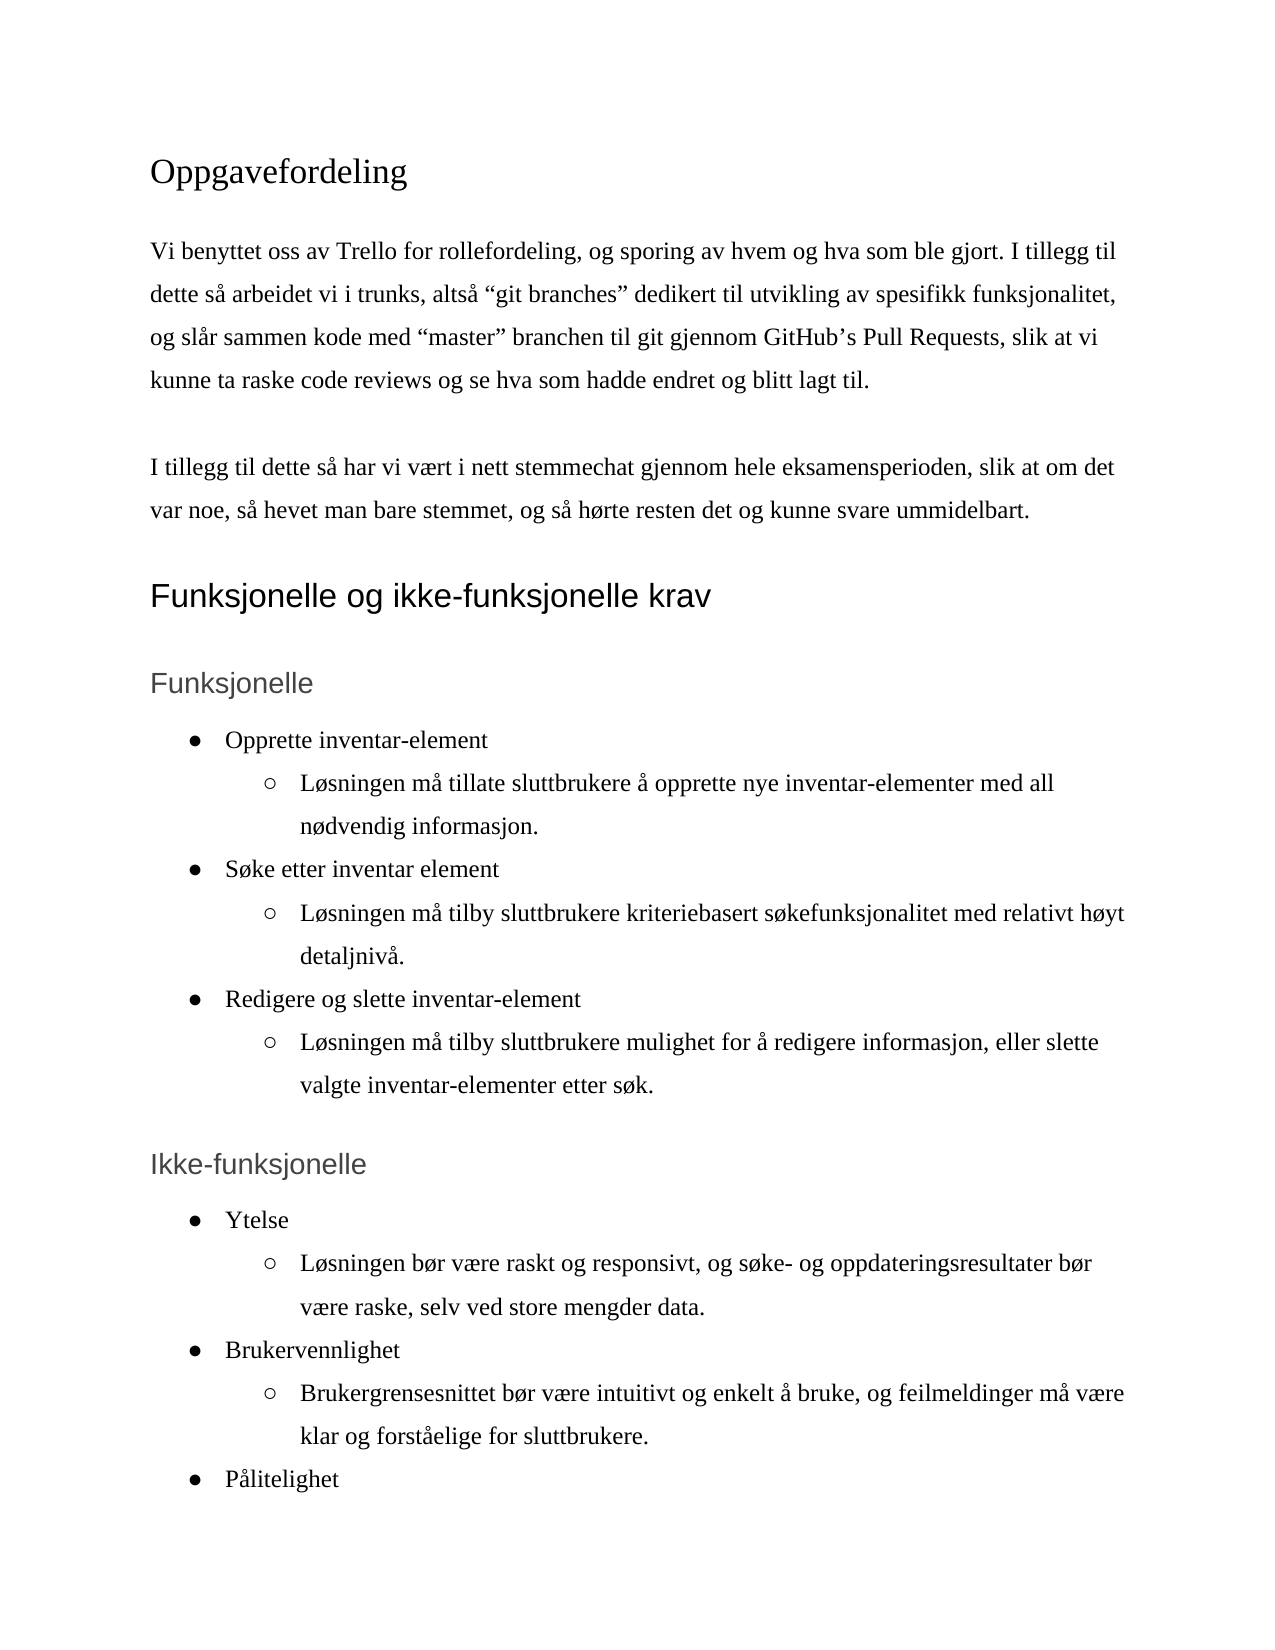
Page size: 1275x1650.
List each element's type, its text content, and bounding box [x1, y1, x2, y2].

list Brukervennlighet [187, 1335, 1125, 1363]
text Vi benyttet oss av Trello for rollefordeling, og sporing av hvem og hva som ble gjort. I tillegg til dette så arbeidet vi i trunks, altså “git branches” dedikert til utvikling av spesifikk funksjonalitet, og slår sammen kode med “master” branchen til git gjennom GitHub’s Pull Requests, slik at vi kunne ta raske code reviews og se hva som hadde endret og blitt lagt til. [150, 236, 1125, 394]
subtitle Funksjonelle og ikke-funksjonelle krav [150, 576, 1125, 614]
list Søke etter inventar element [187, 854, 1125, 883]
subtitle Oppgavefordeling [150, 150, 1125, 191]
text I tillegg til dette så har vi vært i nett stemmechat gjennom hele eksamensperioden, slik at om det var noe, så hevet man bare stemmet, og så hørte resten det og kunne svare ummidelbart. [150, 452, 1125, 524]
list Løsningen bør være raskt og responsivt, og søke- og oppdateringsresultater bør være raske, selv ved store mengder data. [262, 1248, 1125, 1320]
list Redigere og slette inventar-element [187, 984, 1125, 1013]
list Brukergrensesnittet bør være intuitivt og enkelt å bruke, og feilmeldinger må være klar og forståelige for sluttbrukere. [262, 1378, 1125, 1450]
list Opprette inventar-element [187, 725, 1125, 754]
list Løsningen må tillate sluttbrukere å opprette nye inventar-elementer med all nødvendig informasjon. [262, 768, 1125, 840]
list Pålitelighet [187, 1464, 1125, 1493]
list Løsningen må tilby sluttbrukere kriteriebasert søkefunksjonalitet med relativt høyt detaljnivå. [262, 898, 1125, 969]
subtitle Funksjonelle [150, 667, 1125, 700]
subtitle Ikke-funksjonelle [150, 1147, 1125, 1180]
list Løsningen må tilby sluttbrukere mulighet for å redigere informasjon, eller slette valgte inventar-elementer etter søk. [262, 1027, 1125, 1099]
list Ytelse [187, 1205, 1125, 1234]
